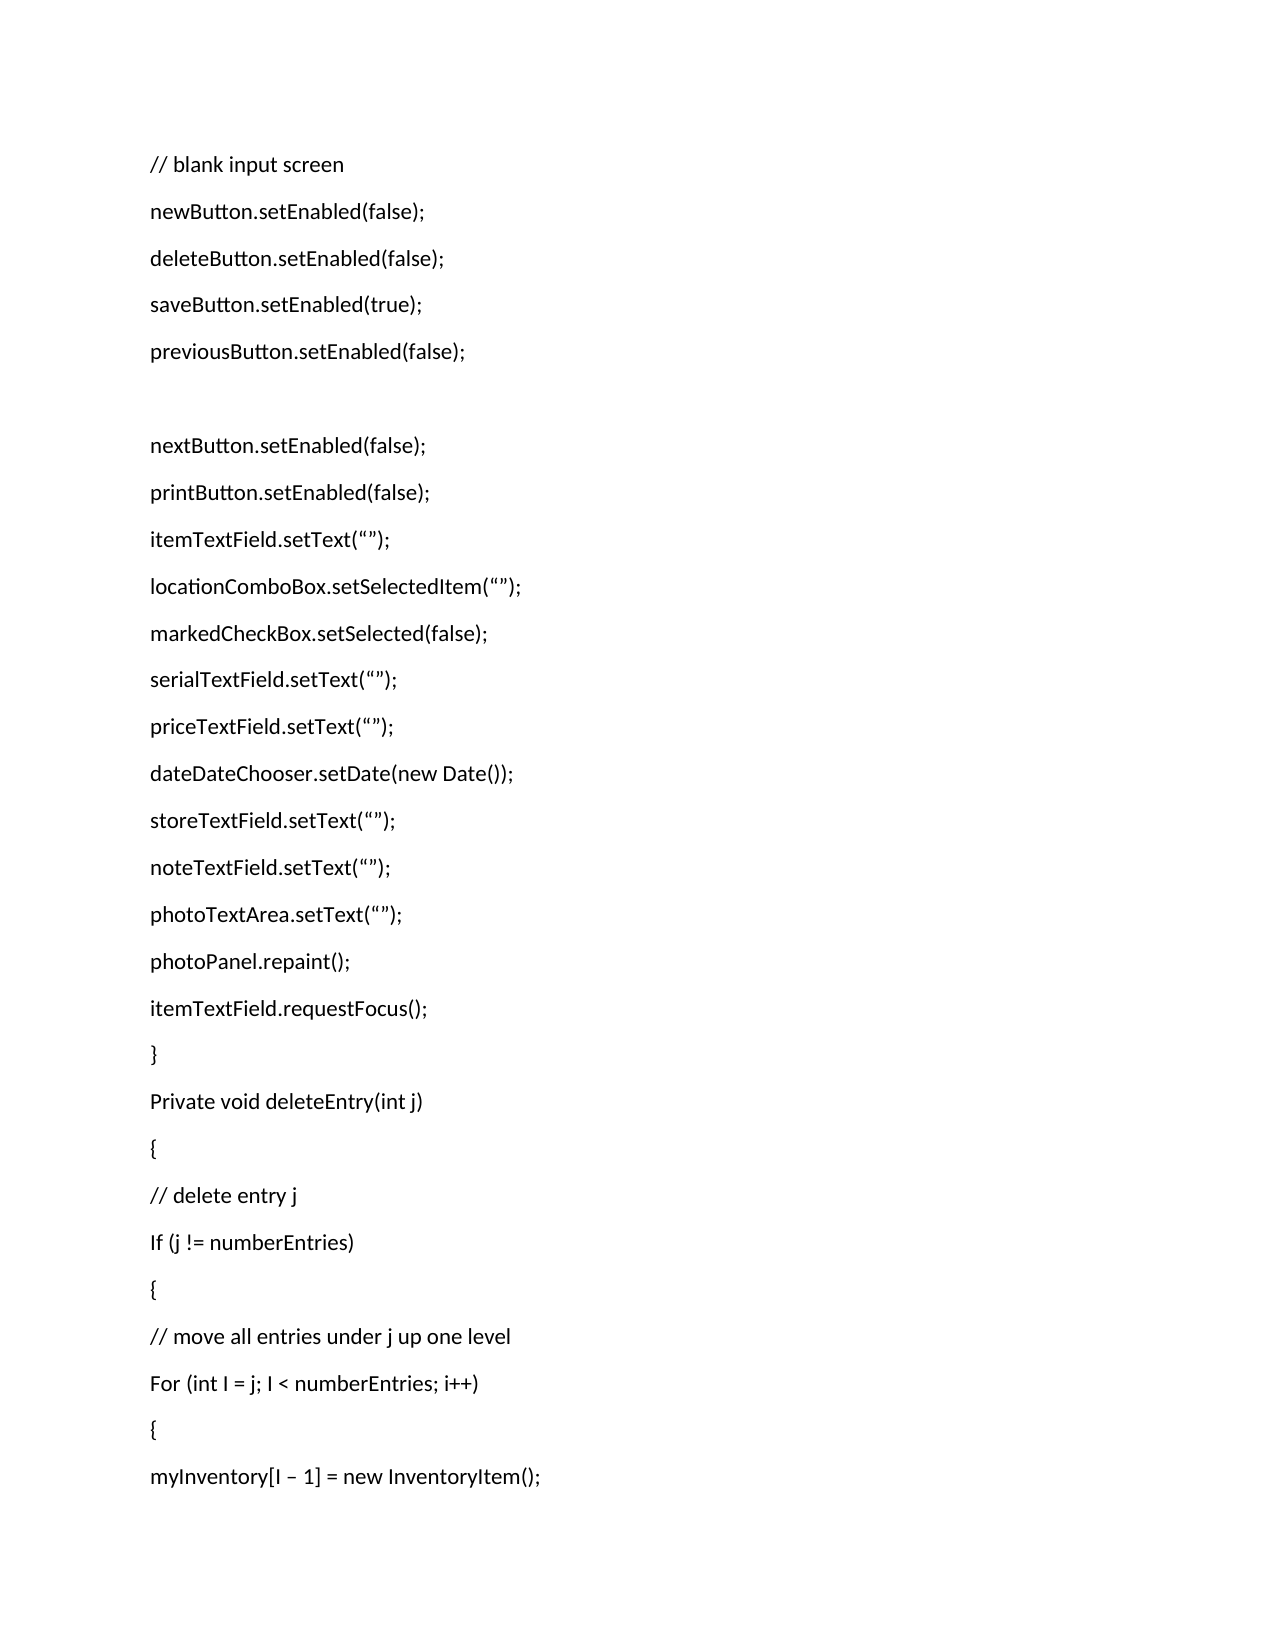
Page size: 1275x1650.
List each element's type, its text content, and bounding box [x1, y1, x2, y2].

text } [150, 1041, 1125, 1069]
text storeTextField.setText(“”); [150, 806, 1125, 834]
text previousButton.setEnabled(false); [150, 337, 1125, 366]
text serialTextField.setText(“”); [150, 666, 1125, 694]
text photoTextArea.setText(“”); [150, 900, 1125, 928]
text nextButton.setEnabled(false); [150, 431, 1125, 459]
text itemTextField.setText(“”); [150, 525, 1125, 553]
text // move all entries under j up one level [150, 1322, 1125, 1350]
text newButton.setEnabled(false); [150, 197, 1125, 225]
text printButton.setEnabled(false); [150, 478, 1125, 506]
text deleteButton.setEnabled(false); [150, 244, 1125, 272]
text { [150, 1275, 1125, 1303]
text { [150, 1134, 1125, 1162]
text dateDateChooser.setDate(new Date()); [150, 759, 1125, 787]
text itemTextField.requestFocus(); [150, 994, 1125, 1022]
text priceTextField.setText(“”); [150, 712, 1125, 741]
text // blank input screen [150, 150, 1125, 178]
text photoPanel.repaint(); [150, 947, 1125, 975]
text For (int I = j; I < numberEntries; i++) [150, 1369, 1125, 1397]
text { [150, 1416, 1125, 1444]
text noteTextField.setText(“”); [150, 853, 1125, 881]
text Private void deleteEntry(int j) [150, 1087, 1125, 1116]
text locationComboBox.setSelectedItem(“”); [150, 572, 1125, 600]
text // delete entry j [150, 1181, 1125, 1209]
text markedCheckBox.setSelected(false); [150, 619, 1125, 647]
text myInventory[I – 1] = new InventoryItem(); [150, 1462, 1125, 1491]
text If (j != numberEntries) [150, 1228, 1125, 1256]
text saveButton.setEnabled(true); [150, 291, 1125, 319]
